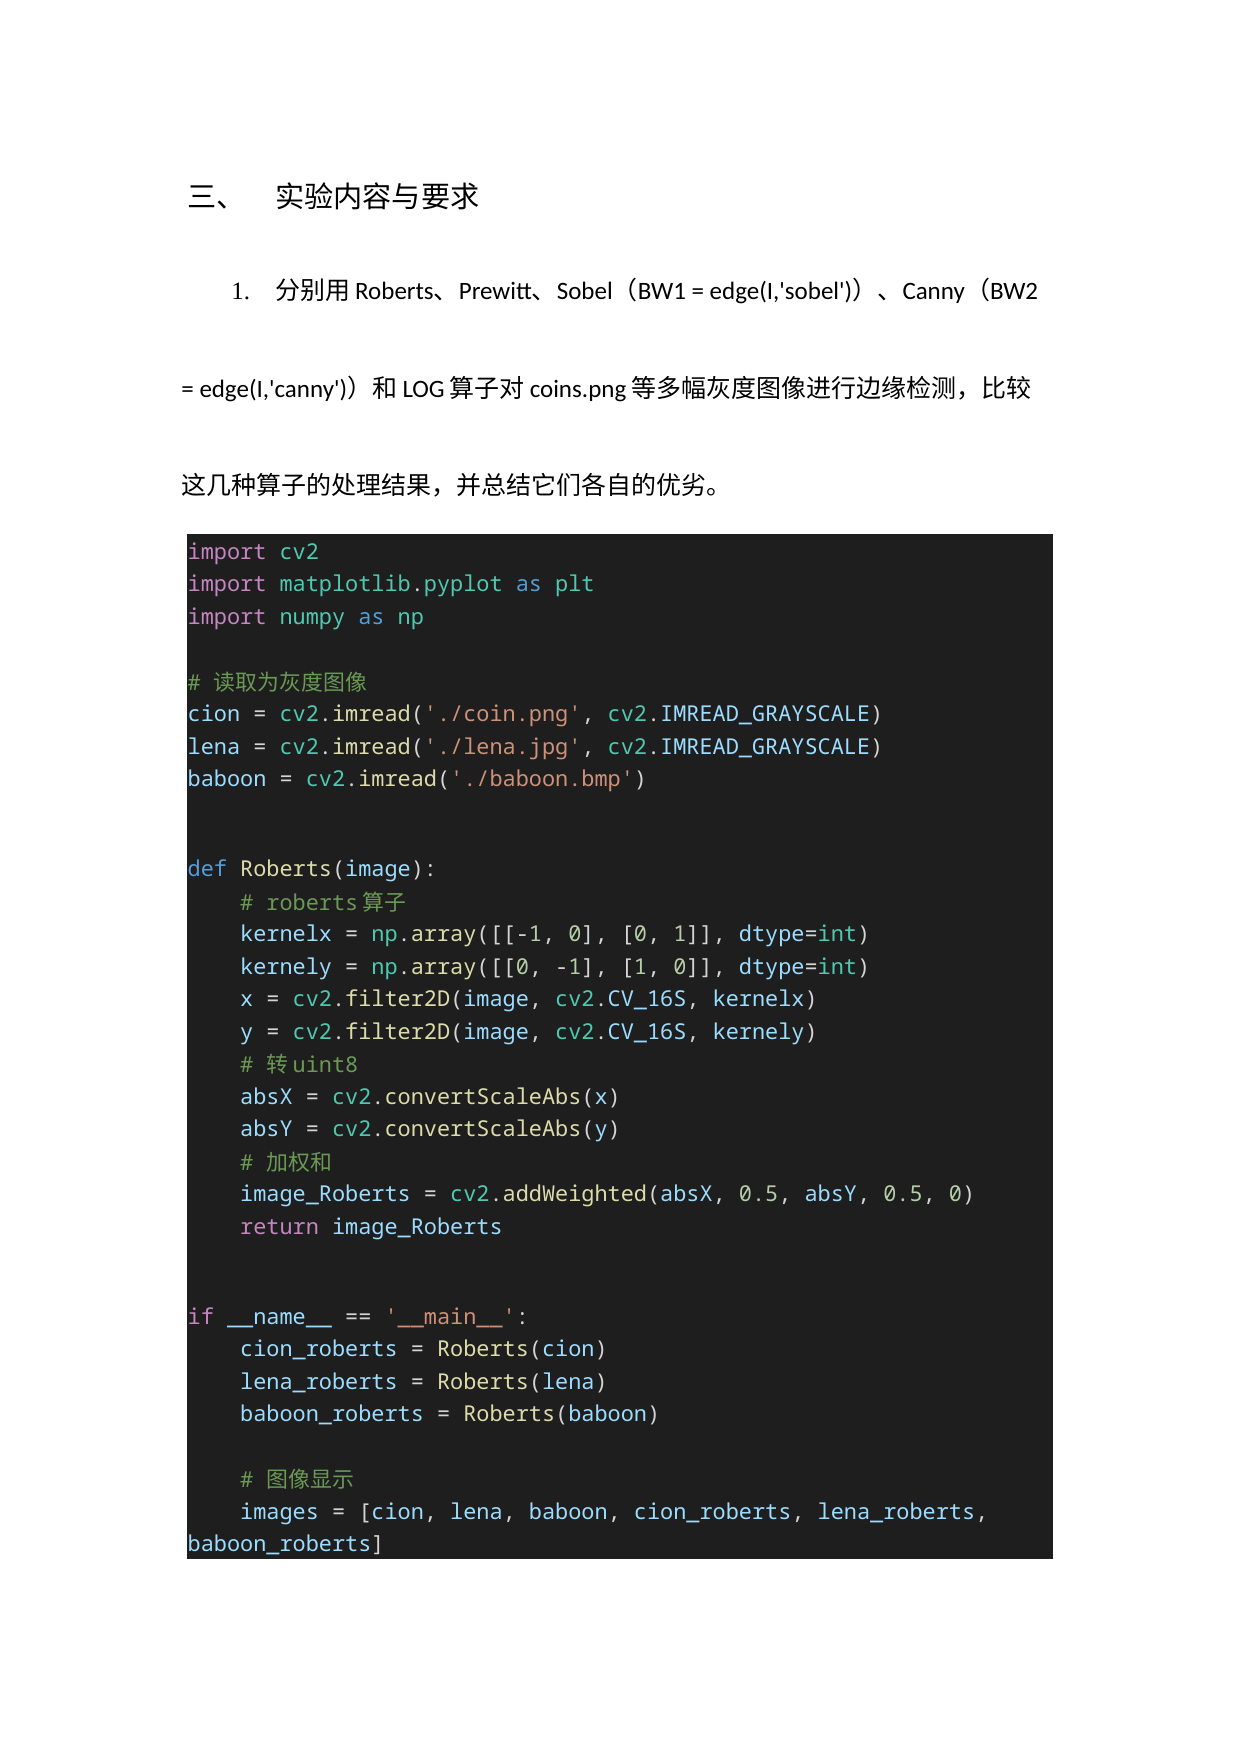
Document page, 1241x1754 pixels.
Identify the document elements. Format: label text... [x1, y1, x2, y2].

text def Roberts(image): [187, 852, 1053, 884]
text if __name__ == '__main__': [187, 1299, 1053, 1332]
text y = cv2.filter2D(image, cv2.CV_16S, kernely) [187, 1014, 1053, 1047]
text x = cv2.filter2D(image, cv2.CV_16S, kernelx) [187, 982, 1053, 1014]
text import matplotlib.pyplot as plt [187, 567, 1053, 599]
text kernelx = np.array([[-1, 0], [0, 1]], dtype=int) [187, 917, 1053, 949]
text absY = cv2.convertScaleAbs(y) [187, 1112, 1053, 1144]
text cion = cv2.imread('./coin.png', cv2.IMREAD_GRAYSCALE) [187, 697, 1053, 729]
text return image_Roberts [187, 1209, 1053, 1242]
text import cv2 [187, 534, 1053, 567]
list 分别用Roberts、Prewitt、Sobel（BW1 = edge(I,'sobel')）、Canny（BW2 = edge(I,'canny')）和LOG算子对coins.png等多幅灰度图像进行边缘检测，比较这几种算子的处理结果，并总结它们各自的优劣。 [181, 256, 1053, 516]
text # 图像显示 [187, 1462, 1053, 1494]
text lena = cv2.imread('./lena.jpg', cv2.IMREAD_GRAYSCALE) [187, 729, 1053, 762]
text cion_roberts = Roberts(cion) [187, 1332, 1053, 1364]
text # roberts算子 [187, 884, 1053, 917]
text absX = cv2.convertScaleAbs(x) [187, 1079, 1053, 1112]
text # 读取为灰度图像 [187, 664, 1053, 697]
text # 加权和 [187, 1144, 1053, 1177]
subtitle 实验内容与要求 [187, 162, 1053, 227]
text baboon = cv2.imread('./baboon.bmp') [187, 762, 1053, 794]
text kernely = np.array([[0, -1], [1, 0]], dtype=int) [187, 949, 1053, 982]
text baboon_roberts = Roberts(baboon) [187, 1397, 1053, 1429]
text import numpy as np [187, 599, 1053, 632]
text images = [cion, lena, baboon, cion_roberts, lena_roberts, baboon_roberts] [187, 1494, 1053, 1559]
text lena_roberts = Roberts(lena) [187, 1364, 1053, 1397]
text # 转uint8 [187, 1047, 1053, 1079]
text image_Roberts = cv2.addWeighted(absX, 0.5, absY, 0.5, 0) [187, 1177, 1053, 1209]
